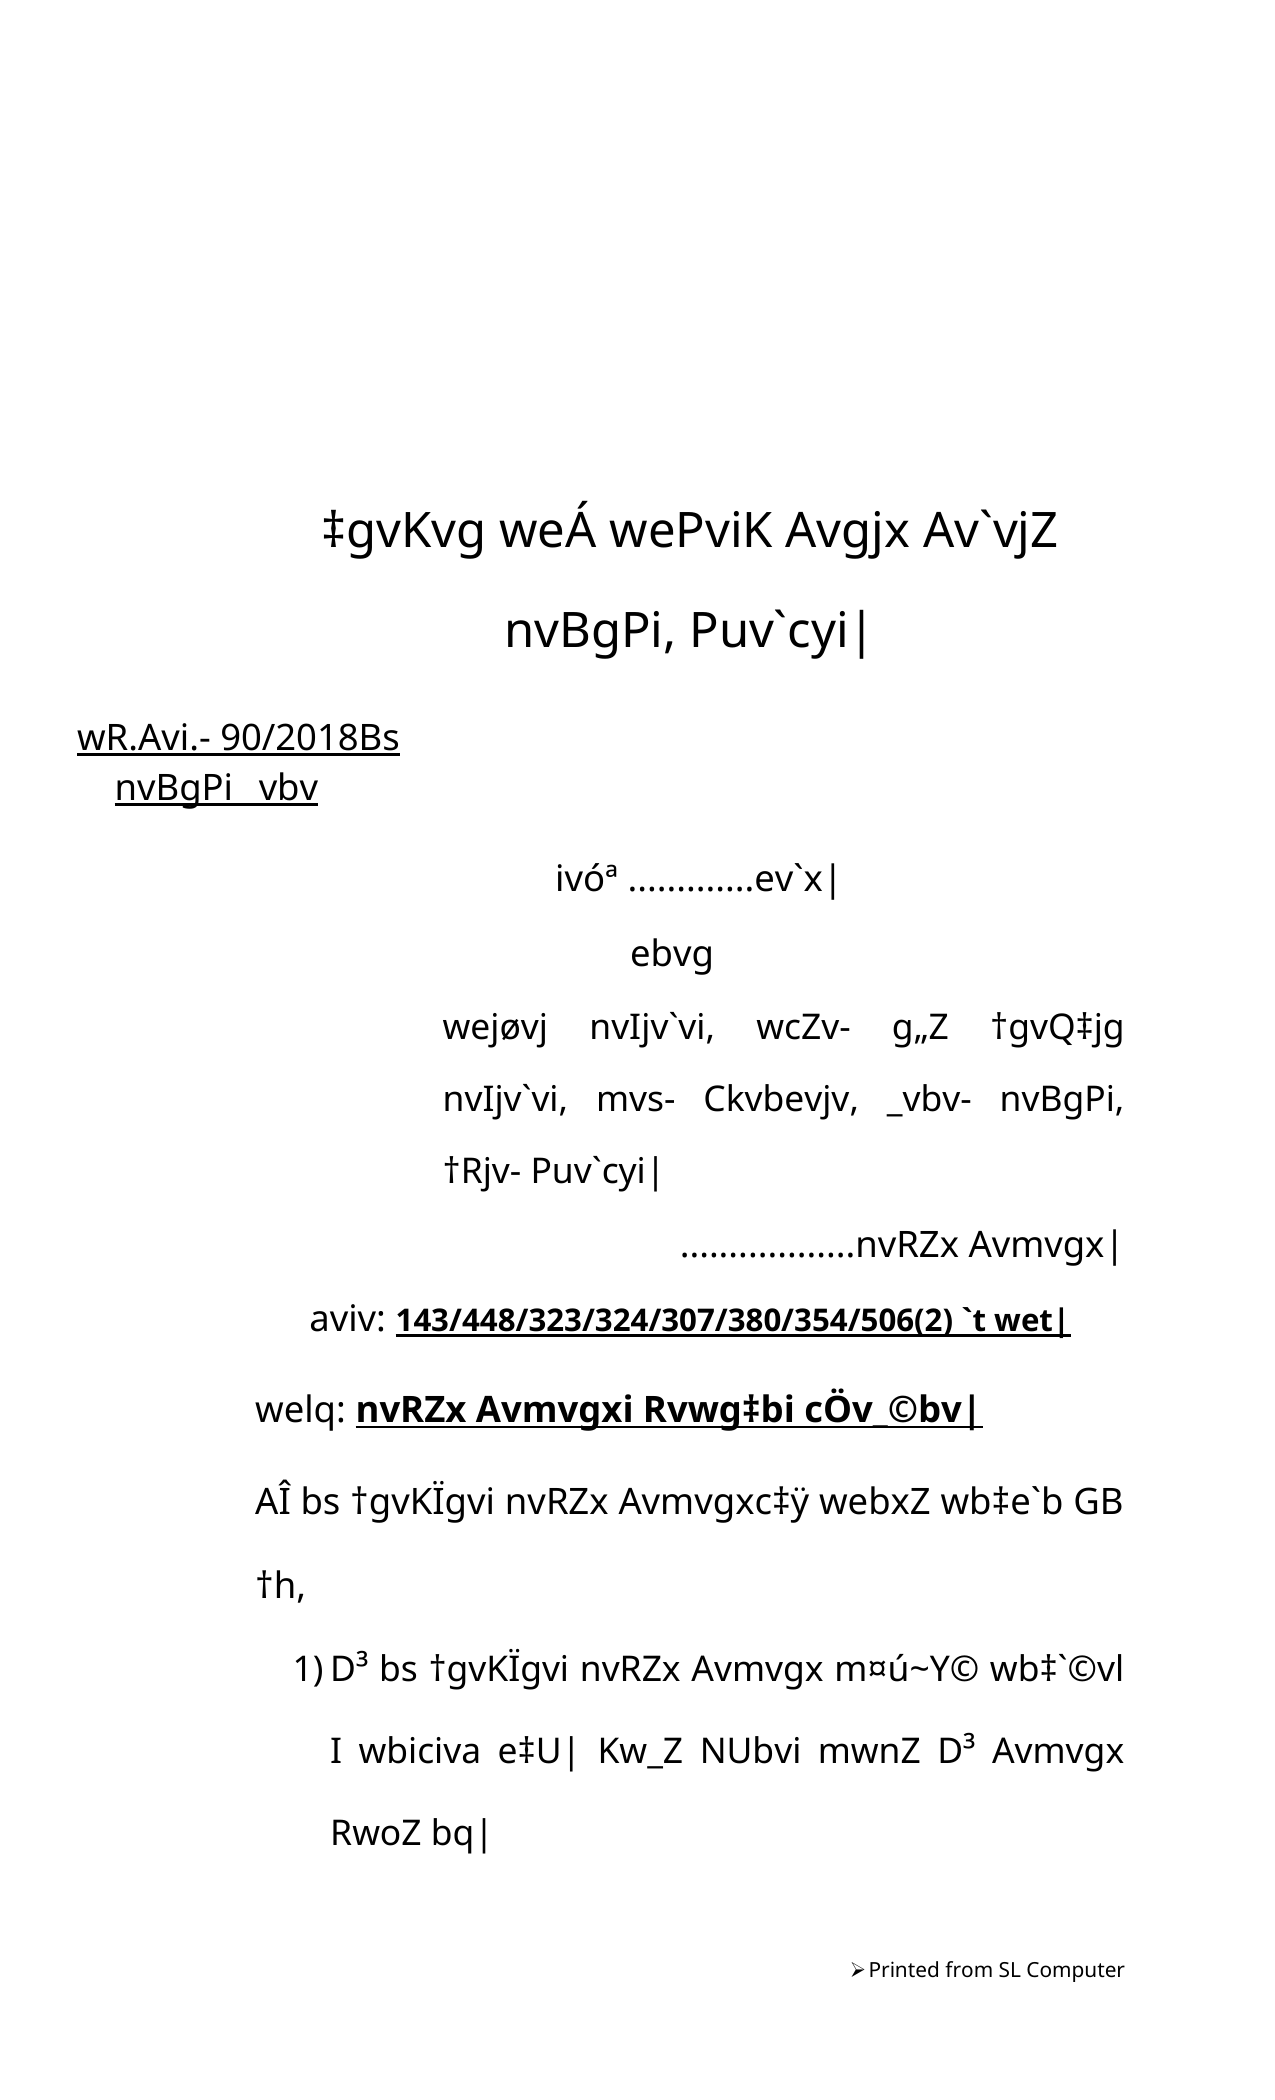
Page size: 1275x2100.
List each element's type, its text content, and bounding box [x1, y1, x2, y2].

text nvBgPi _vbv [114, 761, 1125, 811]
list D³ bs †gvKÏgvi nvRZx Avmvgx m¤ú~Y© wb‡`©vl I wbiciva e‡U| Kw_Z NUbvi mwnZ D³ Avmvgx RwoZ bq| [292, 1644, 1125, 1856]
text aviv: 143/448/323/324/307/380/354/506(2) `t wet| [255, 1293, 1125, 1342]
text AÎ bs †gvKÏgvi nvRZx Avmvgxc‡ÿ webxZ wb‡e`b GB †h, [255, 1475, 1125, 1609]
text welq: nvRZx Avmvgxi Rvwg‡bi cÖv_©bv| [255, 1384, 1125, 1434]
text wR.Avi.- 90/2018Bs [77, 712, 1125, 761]
list wejøvj nvIjv`vi, wcZv- g„Z †gvQ‡jg nvIjv`vi, mvs- Ckvbevjv, _vbv- nvBgPi, †Rjv- Puv`cyi| [442, 1001, 1125, 1194]
text ‡gvKvg weÁ wePviK Avgjx Av`vjZ nvBgPi, Puv`cyi| [255, 495, 1125, 662]
text ivóª .............ev`x| [555, 852, 1125, 902]
text ebvg [555, 927, 1125, 977]
text ..................nvRZx Avmvgx| [255, 1218, 1125, 1268]
